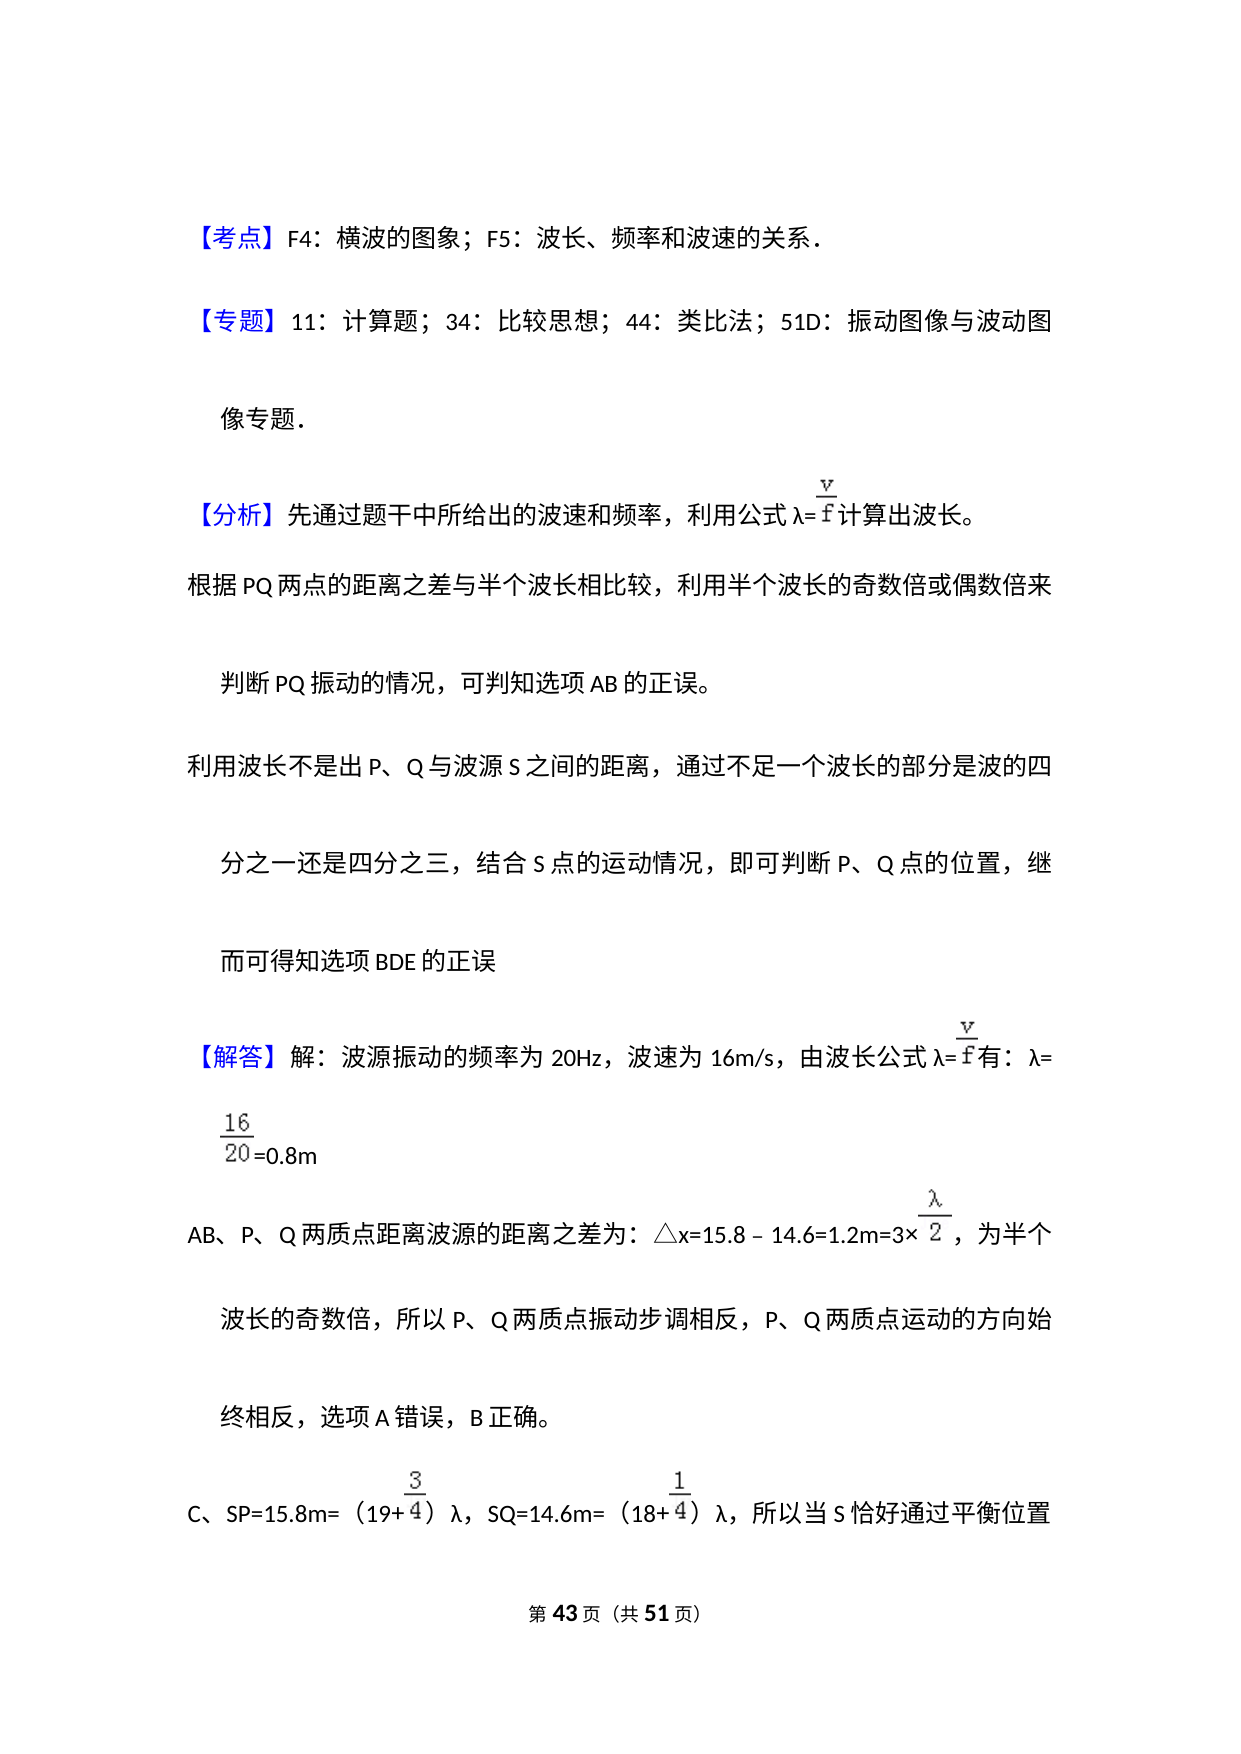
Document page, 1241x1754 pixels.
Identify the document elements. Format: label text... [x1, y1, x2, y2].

text AB、P、Q两质点距离波源的距离之差为：△x=15.8﹣14.6=1.2m=3×，为半个波长的奇数倍，所以P、Q两质点振动步调相反，P、Q两质点运动的方向始终相反，选项A错误，B正确。 [187, 1188, 1053, 1448]
text 【解答】解：波源振动的频率为20Hz，波速为16m/s，由波长公式λ=有：λ==0.8m [187, 1010, 1053, 1172]
picture [404, 1467, 426, 1522]
picture [669, 1467, 691, 1522]
text 利用波长不是出P、Q与波源S之间的距离，通过不足一个波长的部分是波的四分之一还是四分之三，结合S点的运动情况，即可判断P、Q点的位置，继而可得知选项BDE的正误 [187, 732, 1053, 992]
text 【专题】11：计算题；34：比较思想；44：类比法；51D：振动图像与波动图像专题． [187, 287, 1053, 450]
picture [956, 1011, 978, 1067]
text 根据PQ两点的距离之差与半个波长相比较，利用半个波长的奇数倍或偶数倍来判断PQ振动的情况，可判知选项AB的正误。 [187, 551, 1053, 714]
picture [220, 1109, 254, 1165]
picture [816, 469, 837, 525]
text C、SP=15.8m=（19+）λ，SQ=14.6m=（18+）λ，所以当S恰好通过平衡位置时，P、Q两点一个在波峰，一个在波谷，选项C错误。 [187, 1466, 1053, 1531]
text 【分析】先通过题干中所给出的波速和频率，利用公式λ=计算出波长。 [187, 468, 1053, 533]
text 【考点】F4：横波的图象；F5：波长、频率和波速的关系．菁优网版权所有 [187, 204, 1053, 269]
picture [918, 1188, 952, 1244]
